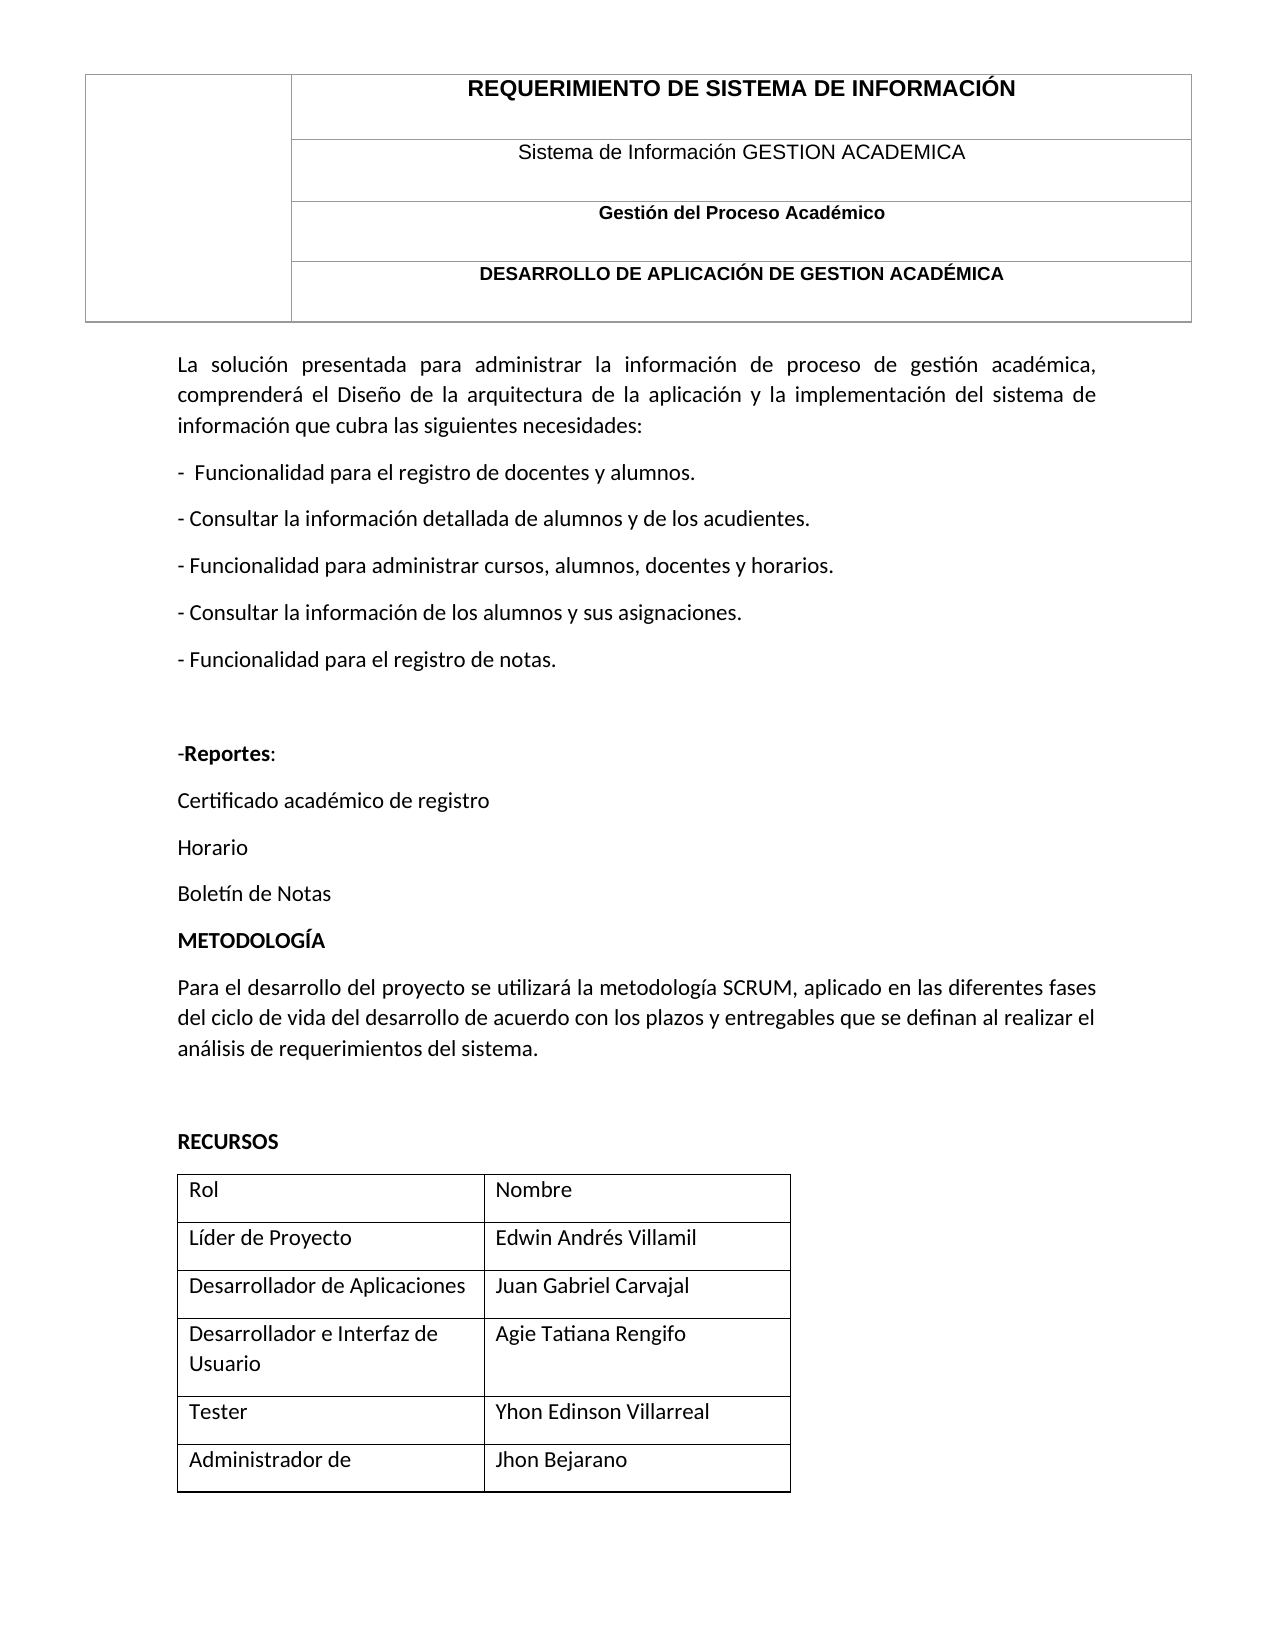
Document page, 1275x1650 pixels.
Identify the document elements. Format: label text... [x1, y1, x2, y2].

text Boletín de Notas [177, 879, 1098, 908]
table_header Nombre [485, 1175, 790, 1222]
table_cell Edwin Andrés Villamil [485, 1223, 790, 1270]
text -Reportes: [177, 739, 1098, 767]
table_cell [178, 1445, 484, 1491]
table_header Rol [178, 1175, 484, 1222]
table_cell Líder de Proyecto [178, 1223, 484, 1270]
text Para el desarrollo del proyecto se utilizará la metodología SCRUM, aplicado en las diferentes fases del ciclo de vida del desarrollo de acuerdo con los plazos y entregables que se definan al realizar el análisis de requerimientos del sistema. [177, 973, 1098, 1062]
text - Funcionalidad para administrar cursos, alumnos, docentes y horarios. [177, 551, 1098, 579]
text - Consultar la información de los alumnos y sus asignaciones. [177, 598, 1098, 626]
text La solución presentada para administrar la información de proceso de gestión académica, comprenderá el Diseño de la arquitectura de la aplicación y la implementación del sistema de información que cubra las siguientes necesidades: [177, 350, 1098, 439]
table_cell Juan Gabriel Carvajal [485, 1271, 790, 1318]
table_cell Agie Tatiana Rengifo [485, 1319, 790, 1396]
text Certificado académico de registro [177, 786, 1098, 814]
table_cell Tester [178, 1397, 484, 1444]
text Horario [177, 833, 1098, 861]
text - Funcionalidad para el registro de docentes y alumnos. [177, 458, 1098, 486]
table_cell Desarrollador de Aplicaciones [178, 1271, 484, 1318]
text METODOLOGÍA [177, 926, 1098, 954]
text - Consultar la información detallada de alumnos y de los acudientes. [177, 504, 1098, 533]
table_cell Desarrollador e Interfaz de Usuario [178, 1319, 484, 1396]
table_cell Yhon Edinson Villarreal [485, 1397, 790, 1444]
text - Funcionalidad para el registro de notas. [177, 645, 1098, 673]
table_cell Jhon Bejarano [485, 1445, 790, 1491]
text RECURSOS [177, 1127, 1098, 1156]
